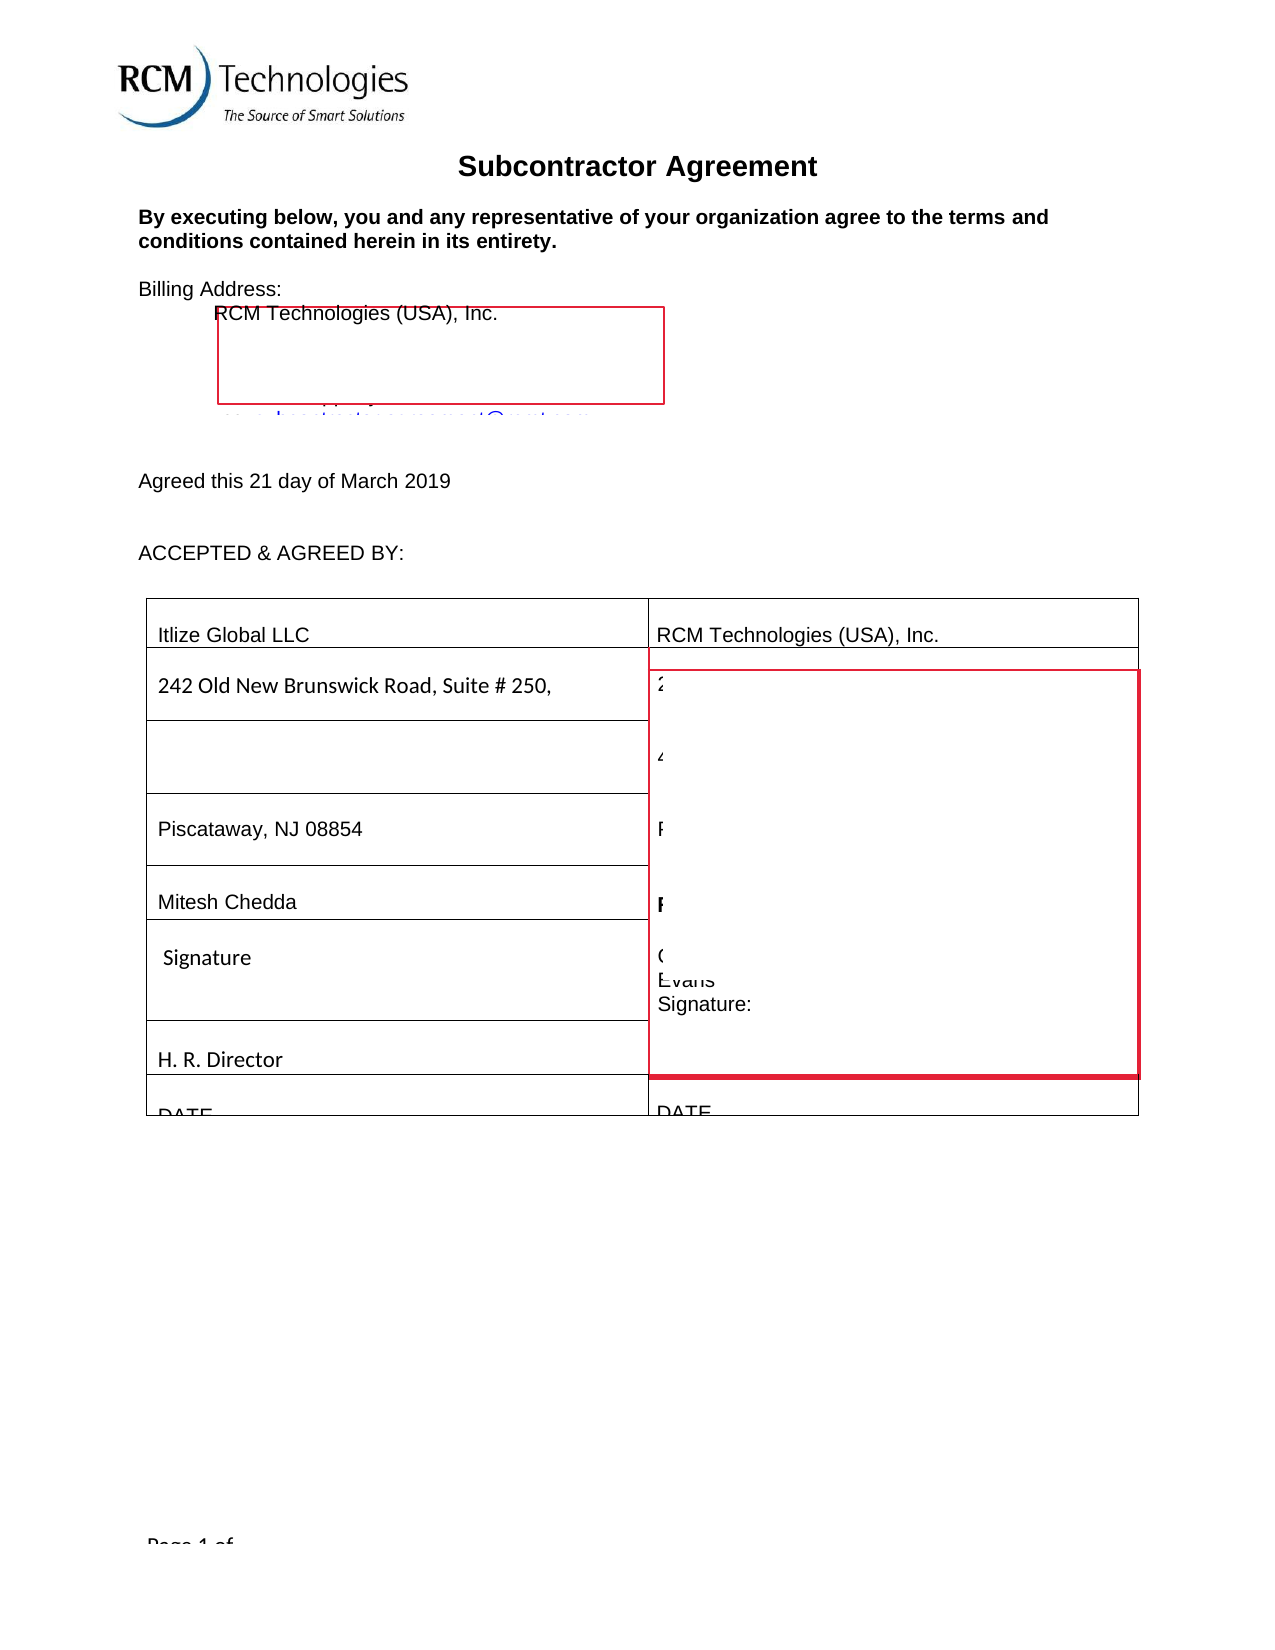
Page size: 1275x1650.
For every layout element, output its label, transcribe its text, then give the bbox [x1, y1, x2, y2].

subtitle Billing Address: [138, 277, 1150, 301]
text By executing below, you and any representative of your organization agree to the terms and conditions contained herein in its entirety. [138, 205, 1150, 253]
picture [96, 34, 430, 149]
text Agreed this 21 day of March 2019 ACCEPTED & AGREED BY: [138, 469, 561, 565]
text RCM Technologies (USA), Inc. [213, 301, 1150, 325]
